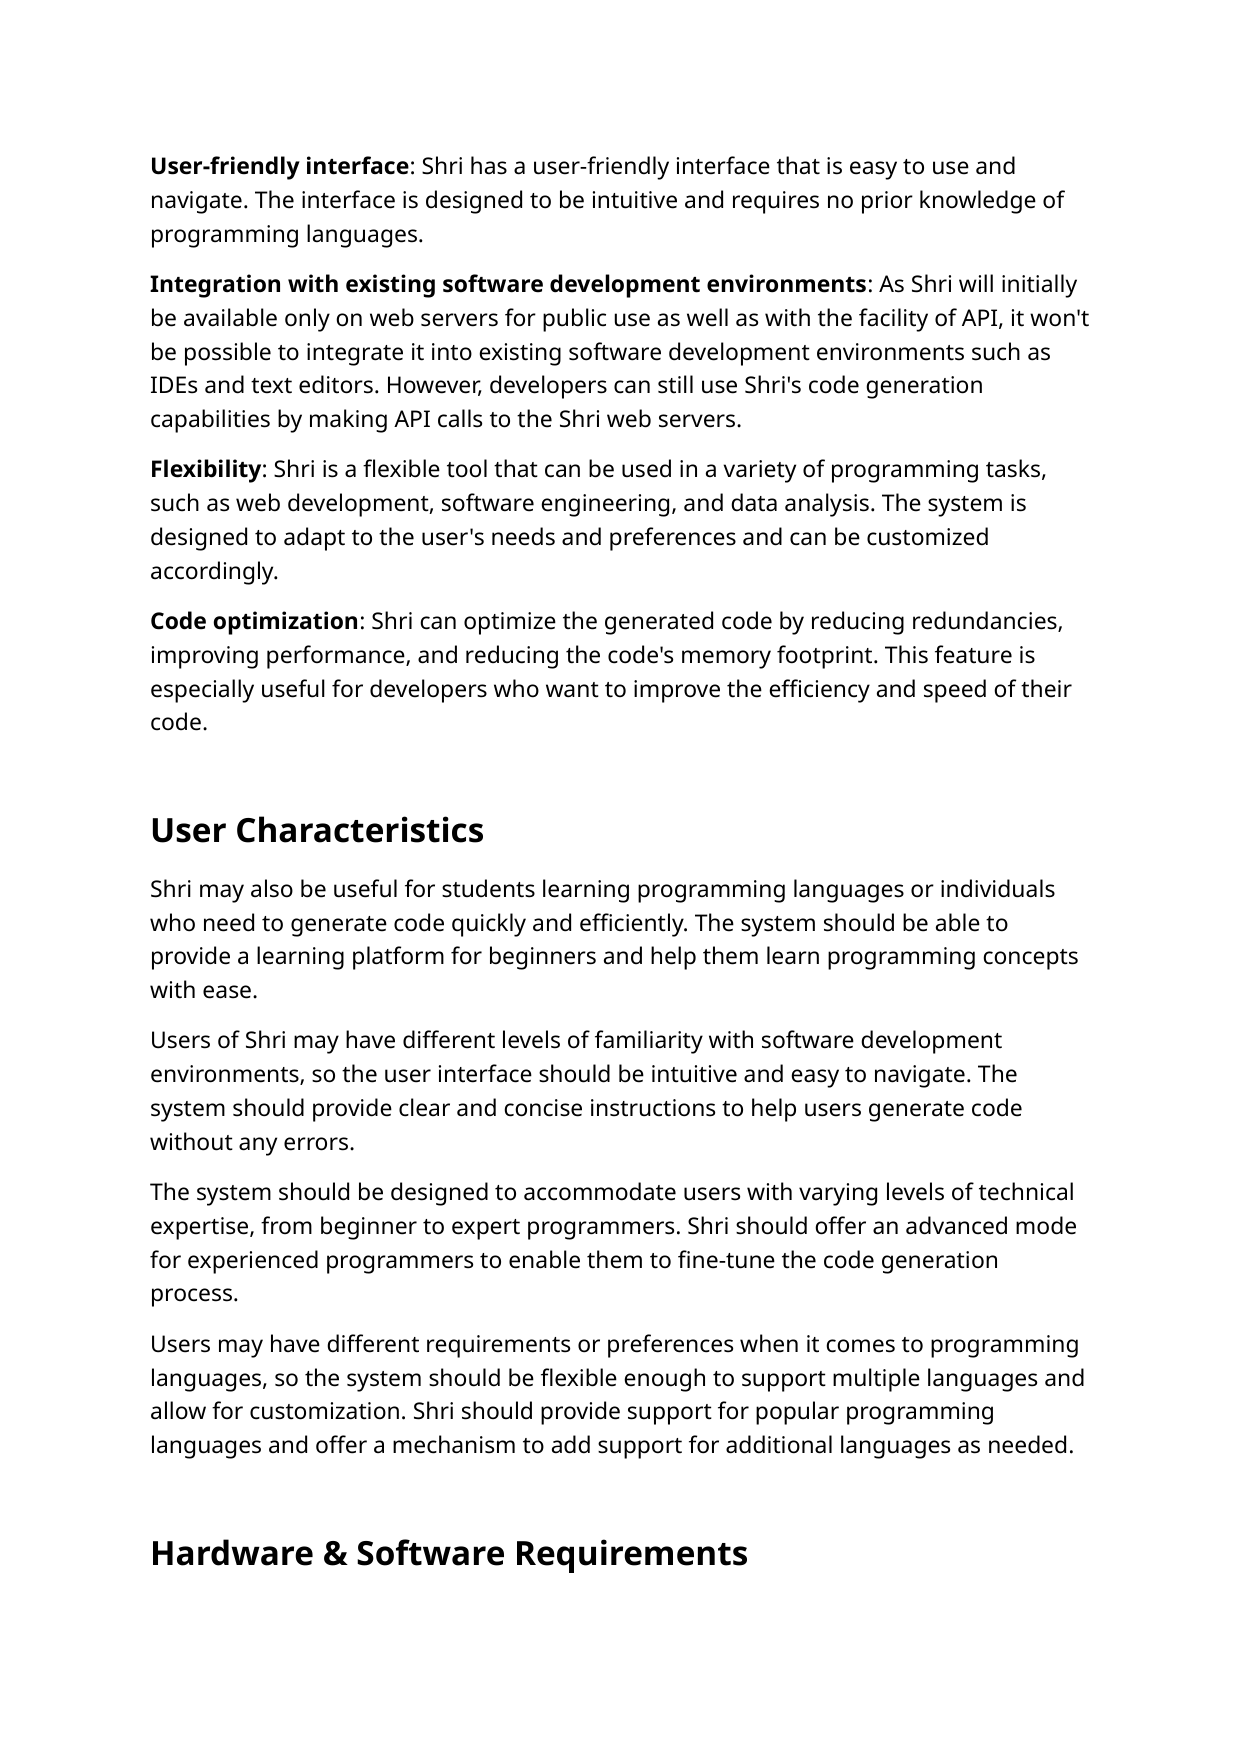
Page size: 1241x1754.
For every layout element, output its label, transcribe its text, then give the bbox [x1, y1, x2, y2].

text Hardware & Software Requirements [150, 1530, 1090, 1575]
text User-friendly interface: Shri has a user-friendly interface that is easy to use and navigate. The interface is designed to be intuitive and requires no prior knowledge of programming languages. [150, 150, 1090, 249]
text Integration with existing software development environments: As Shri will initially be available only on web servers for public use as well as with the facility of API, it won't be possible to integrate it into existing software development environments such as IDEs and text editors. However, developers can still use Shri's code generation capabilities by making API calls to the Shri web servers. [150, 268, 1090, 434]
text Code optimization: Shri can optimize the generated code by reducing redundancies, improving performance, and reducing the code's memory footprint. This feature is especially useful for developers who want to improve the efficiency and speed of their code. [150, 605, 1090, 737]
text Flexibility: Shri is a flexible tool that can be used in a variety of programming tasks, such as web development, software engineering, and data analysis. The system is designed to adapt to the user's needs and preferences and can be customized accordingly. [150, 453, 1090, 586]
text Users may have different requirements or preferences when it comes to programming languages, so the system should be flexible enough to support multiple languages and allow for customization. Shri should provide support for popular programming languages and offer a mechanism to add support for additional languages as needed. [150, 1328, 1090, 1460]
text The system should be designed to accommodate users with varying levels of technical expertise, from beginner to expert programmers. Shri should offer an advanced mode for experienced programmers to enable them to fine-tune the code generation process. [150, 1176, 1090, 1308]
text Users of Shri may have different levels of familiarity with software development environments, so the user interface should be intuitive and easy to navigate. The system should provide clear and concise instructions to help users generate code without any errors. [150, 1024, 1090, 1157]
text Shri may also be useful for students learning programming languages or individuals who need to generate code quickly and efficiently. The system should be able to provide a learning platform for beginners and help them learn programming concepts with ease. [150, 873, 1090, 1005]
text User Characteristics [150, 807, 1090, 852]
